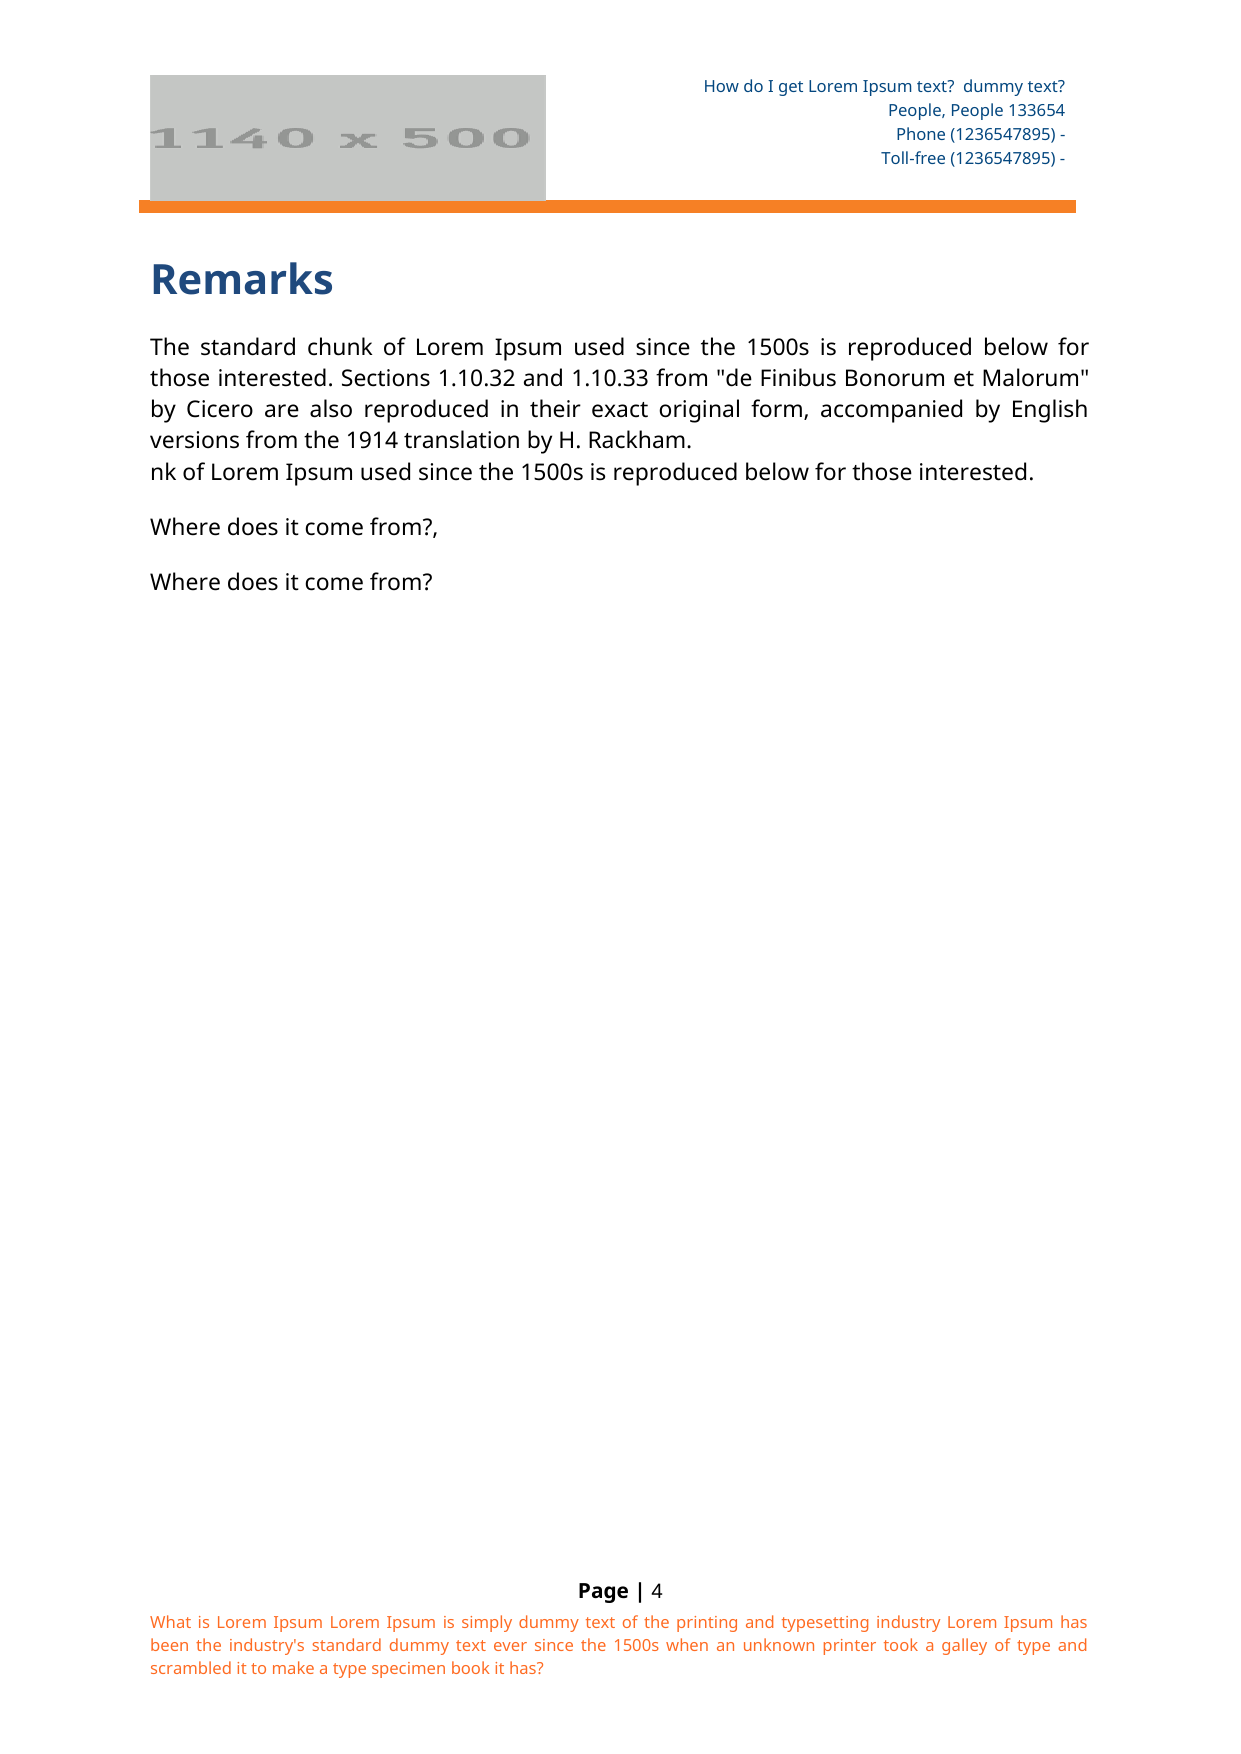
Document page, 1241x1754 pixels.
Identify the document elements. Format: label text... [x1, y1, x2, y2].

text Remarks [150, 250, 1090, 307]
text Where does it come from? [150, 566, 1090, 597]
picture [150, 75, 546, 201]
text nk of Lorem Ipsum used since the 1500s is reproduced below for those interested. [150, 456, 1090, 487]
text Where does it come from?, [150, 511, 1090, 542]
text The standard chunk of Lorem Ipsum used since the 1500s is reproduced below for those interested. Sections 1.10.32 and 1.10.33 from "de Finibus Bonorum et Malorum" by Cicero are also reproduced in their exact original form, accompanied by English versions from the 1914 translation by H. Rackham. [150, 331, 1090, 456]
